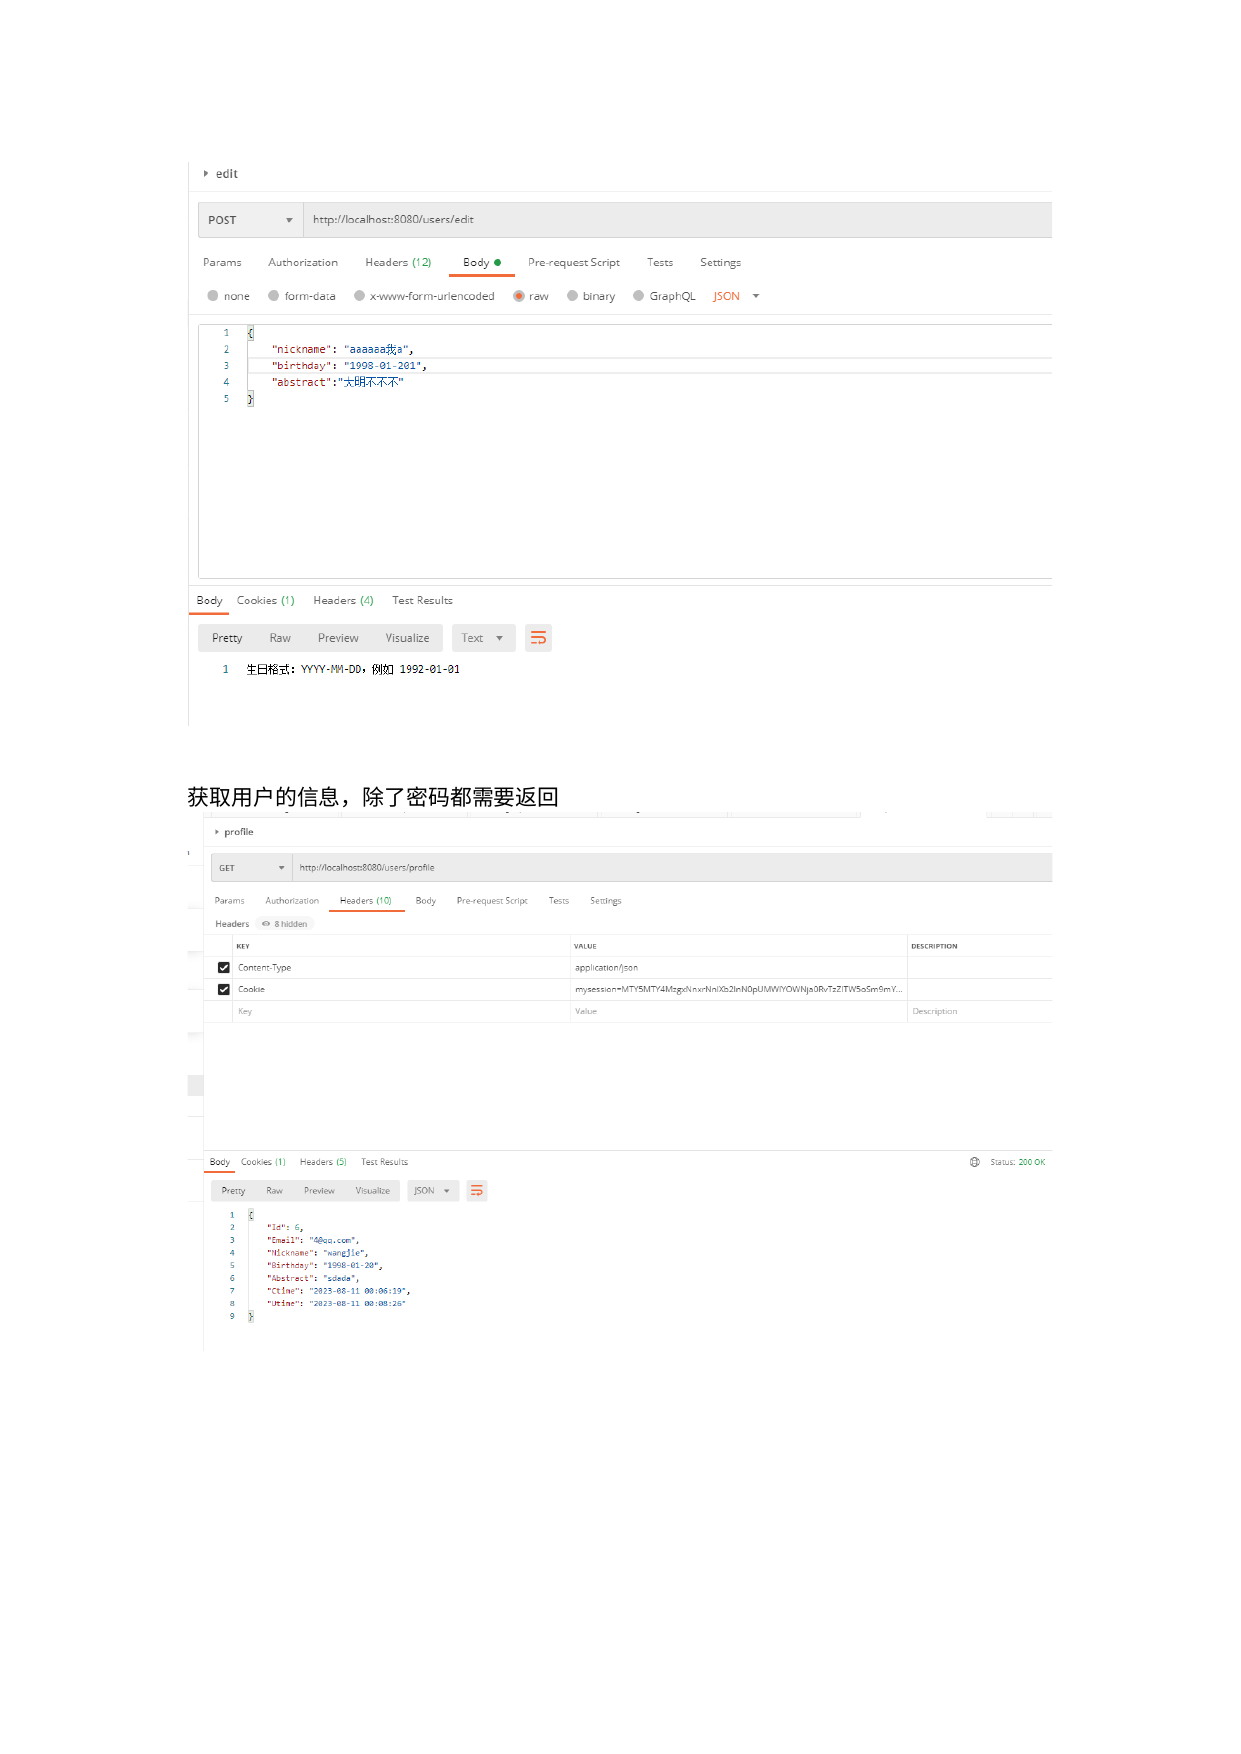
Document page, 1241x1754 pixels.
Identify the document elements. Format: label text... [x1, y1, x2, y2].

picture [187, 812, 1053, 1351]
text 获取用户的信息，除了密码都需要返回 [187, 779, 1053, 812]
picture [187, 162, 1053, 726]
